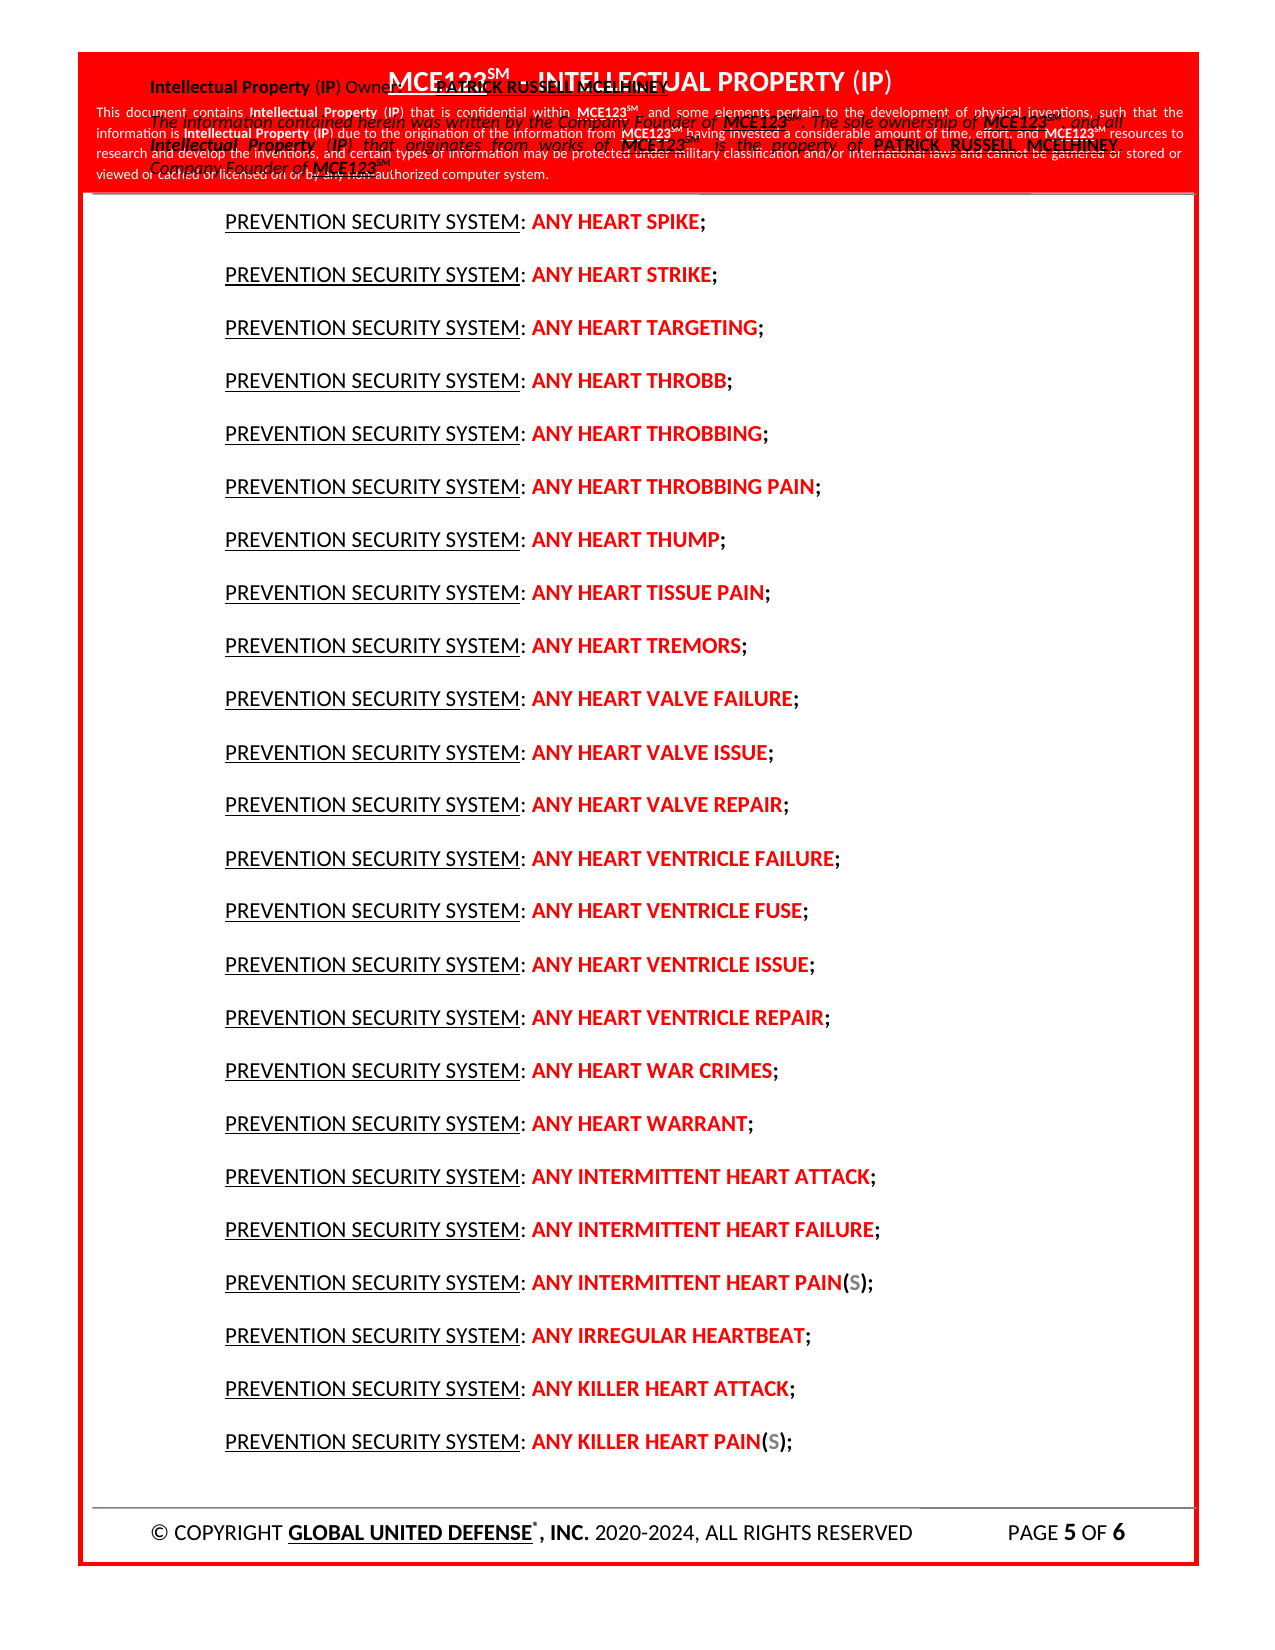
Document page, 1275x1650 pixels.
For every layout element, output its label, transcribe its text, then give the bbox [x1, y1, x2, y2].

text PREVENTION SECURITY SYSTEM: ANY HEART VALVE REPAIR; [225, 791, 1125, 819]
text PREVENTION SECURITY SYSTEM: ANY HEART THROBBING PAIN; [225, 472, 1125, 501]
text PREVENTION SECURITY SYSTEM: ANY HEART VALVE ISSUE; [225, 738, 1125, 766]
text PREVENTION SECURITY SYSTEM: ANY HEART WARRANT; [225, 1109, 1125, 1137]
text PREVENTION SECURITY SYSTEM: ANY HEART VENTRICLE FAILURE; [225, 844, 1125, 872]
text PREVENTION SECURITY SYSTEM: ANY KILLER HEART ATTACK; [225, 1374, 1125, 1402]
text PREVENTION SECURITY SYSTEM: ANY HEART TISSUE PAIN; [225, 578, 1125, 607]
text PREVENTION SECURITY SYSTEM: ANY HEART TREMORS; [225, 632, 1125, 659]
text PREVENTION SECURITY SYSTEM: ANY HEART THROBBING; [225, 419, 1125, 447]
text PREVENTION SECURITY SYSTEM: ANY HEART WAR CRIMES; [225, 1056, 1125, 1084]
text PREVENTION SECURITY SYSTEM: ANY HEART THROBB; [225, 366, 1125, 394]
text PREVENTION SECURITY SYSTEM: ANY HEART THUMP; [225, 526, 1125, 553]
text PREVENTION SECURITY SYSTEM: ANY HEART VENTRICLE FUSE; [225, 897, 1125, 925]
text PREVENTION SECURITY SYSTEM: ANY INTERMITTENT HEART FAILURE; [225, 1215, 1125, 1243]
text PREVENTION SECURITY SYSTEM: ANY HEART VALVE FAILURE; [225, 684, 1125, 713]
text PREVENTION SECURITY SYSTEM: ANY HEART SPIKE; [225, 207, 1125, 235]
text PREVENTION SECURITY SYSTEM: ANY HEART VENTRICLE ISSUE; [225, 950, 1125, 978]
text PREVENTION SECURITY SYSTEM: ANY IRREGULAR HEARTBEAT; [225, 1321, 1125, 1349]
text PREVENTION SECURITY SYSTEM: ANY INTERMITTENT HEART PAIN(S); [225, 1268, 1125, 1296]
text PREVENTION SECURITY SYSTEM: ANY KILLER HEART PAIN(S); [225, 1427, 1125, 1455]
text PREVENTION SECURITY SYSTEM: ANY INTERMITTENT HEART ATTACK; [225, 1162, 1125, 1190]
text PREVENTION SECURITY SYSTEM: ANY HEART VENTRICLE REPAIR; [225, 1003, 1125, 1031]
text PREVENTION SECURITY SYSTEM: ANY HEART STRIKE; [225, 260, 1125, 288]
text PREVENTION SECURITY SYSTEM: ANY HEART TARGETING; [225, 313, 1125, 341]
